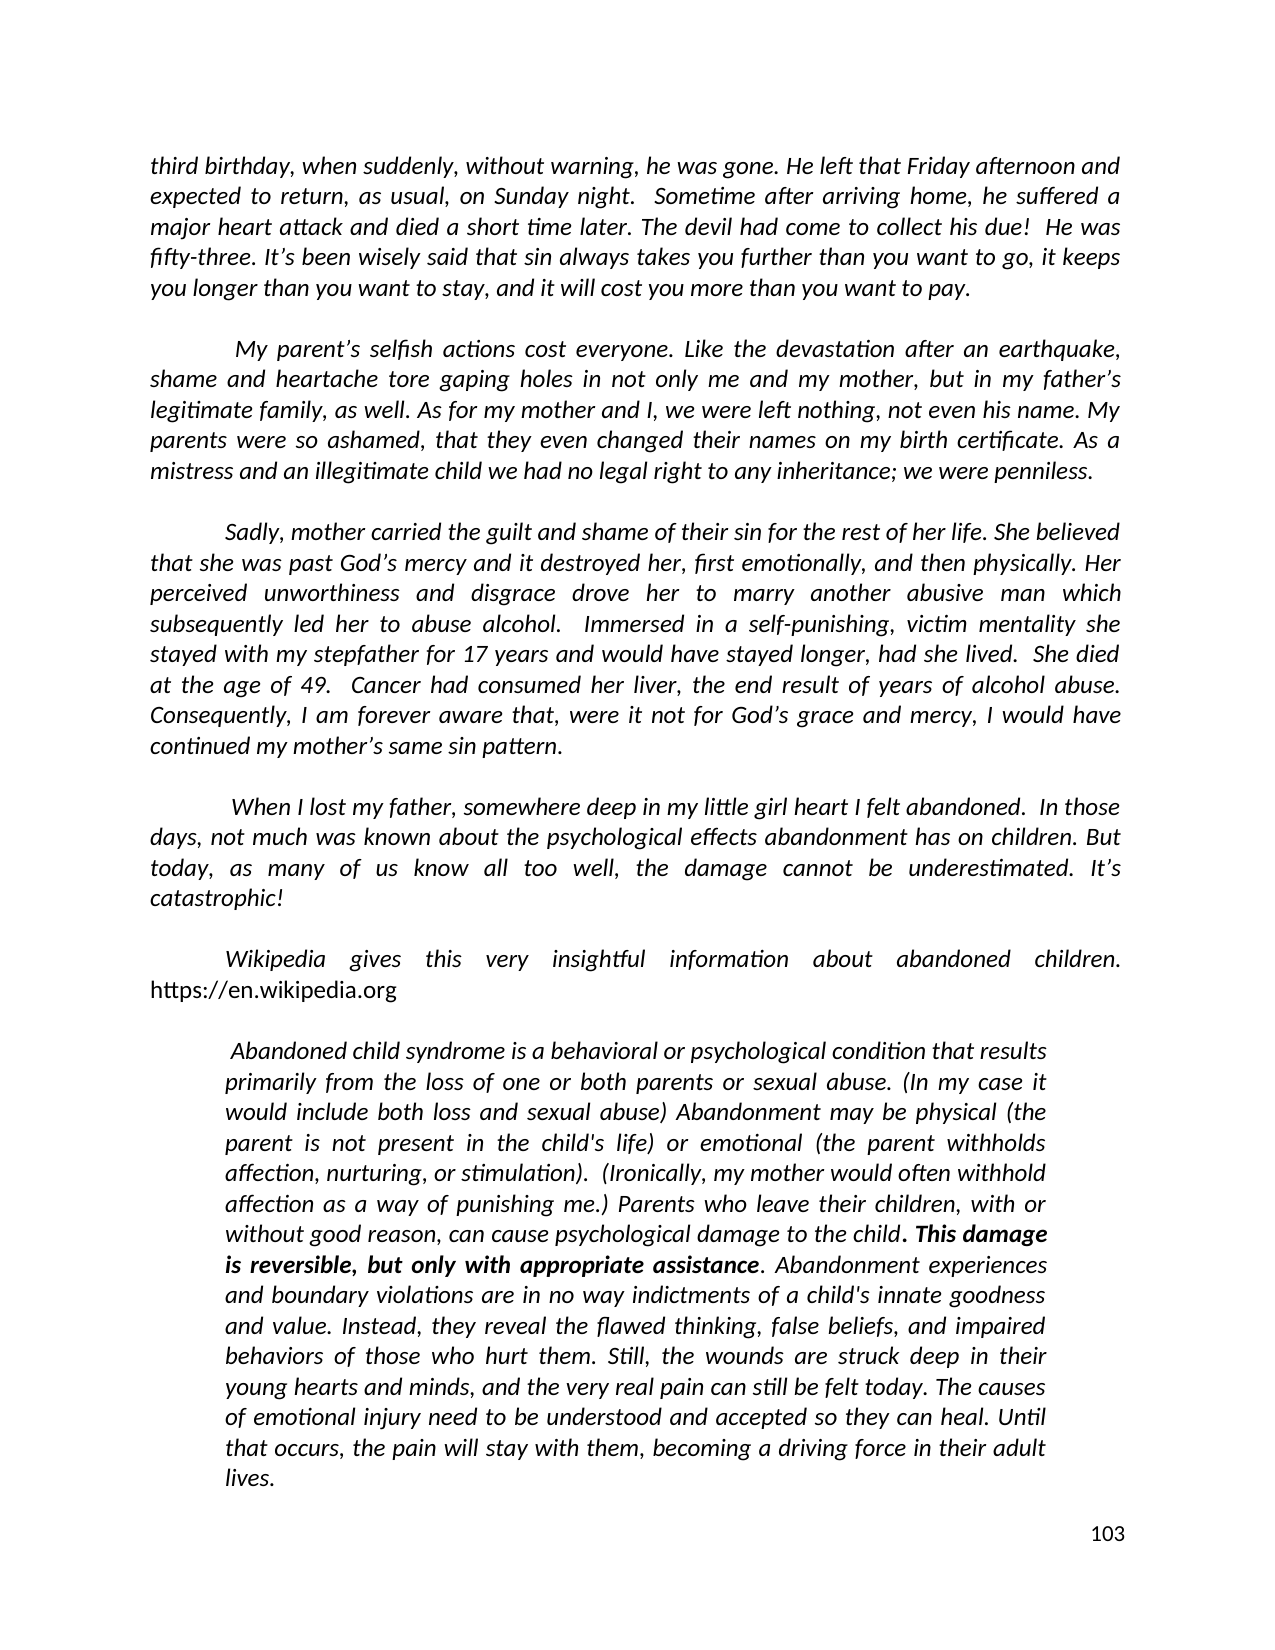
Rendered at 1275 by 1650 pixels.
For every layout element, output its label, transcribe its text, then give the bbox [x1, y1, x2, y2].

text Abandoned child syndrome is a behavioral or psychological condition that results primarily from the loss of one or both parents or sexual abuse. (In my case it would include both loss and sexual abuse) Abandonment may be physical (the parent is not present in the child's life) or emotional (the parent withholds affection, nurturing, or stimulation). (Ironically, my mother would often withhold affection as a way of punishing me.) Parents who leave their children, with or without good reason, can cause psychological damage to the child. This damage is reversible, but only with appropriate assistance. Abandonment experiences and boundary violations are in no way indictments of a child's innate goodness and value. Instead, they reveal the flawed thinking, false beliefs, and impaired behaviors of those who hurt them. Still, the wounds are struck deep in their young hearts and minds, and the very real pain can still be felt today. The causes of emotional injury need to be understood and accepted so they can heal. Until that occurs, the pain will stay with them, becoming a driving force in their adult lives. [225, 1035, 1050, 1493]
text My parent’s selfish actions cost everyone. Like the devastation after an earthquake, shame and heartache tore gaping holes in not only me and my mother, but in my father’s legitimate family, as well. As for my mother and I, we were left nothing, not even his name. My parents were so ashamed, that they even changed their names on my birth certificate. As a mistress and an illegitimate child we had no legal right to any inheritance; we were penniless. [150, 333, 1125, 486]
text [150, 150, 1125, 303]
text Sadly, mother carried the guilt and shame of their sin for the rest of her life. She believed that she was past God’s mercy and it destroyed her, first emotionally, and then physically. Her perceived unworthiness and disgrace drove her to marry another abusive man which subsequently led her to abuse alcohol. Immersed in a self-punishing, victim mentality she stayed with my stepfather for 17 years and would have stayed longer, had she lived. She died at the age of 49. Cancer had consumed her liver, the end result of years of alcohol abuse. Consequently, I am forever aware that, were it not for God’s grace and mercy, I would have continued my mother’s same sin pattern. [150, 516, 1125, 760]
text When I lost my father, somewhere deep in my little girl heart I felt abandoned. In those days, not much was known about the psychological effects abandonment has on children. But today, as many of us know all too well, the damage cannot be underestimated. It’s catastrophic! [150, 791, 1125, 913]
text Wikipedia gives this very insightful information about abandoned children. https://en.wikipedia.org [150, 943, 1125, 1004]
